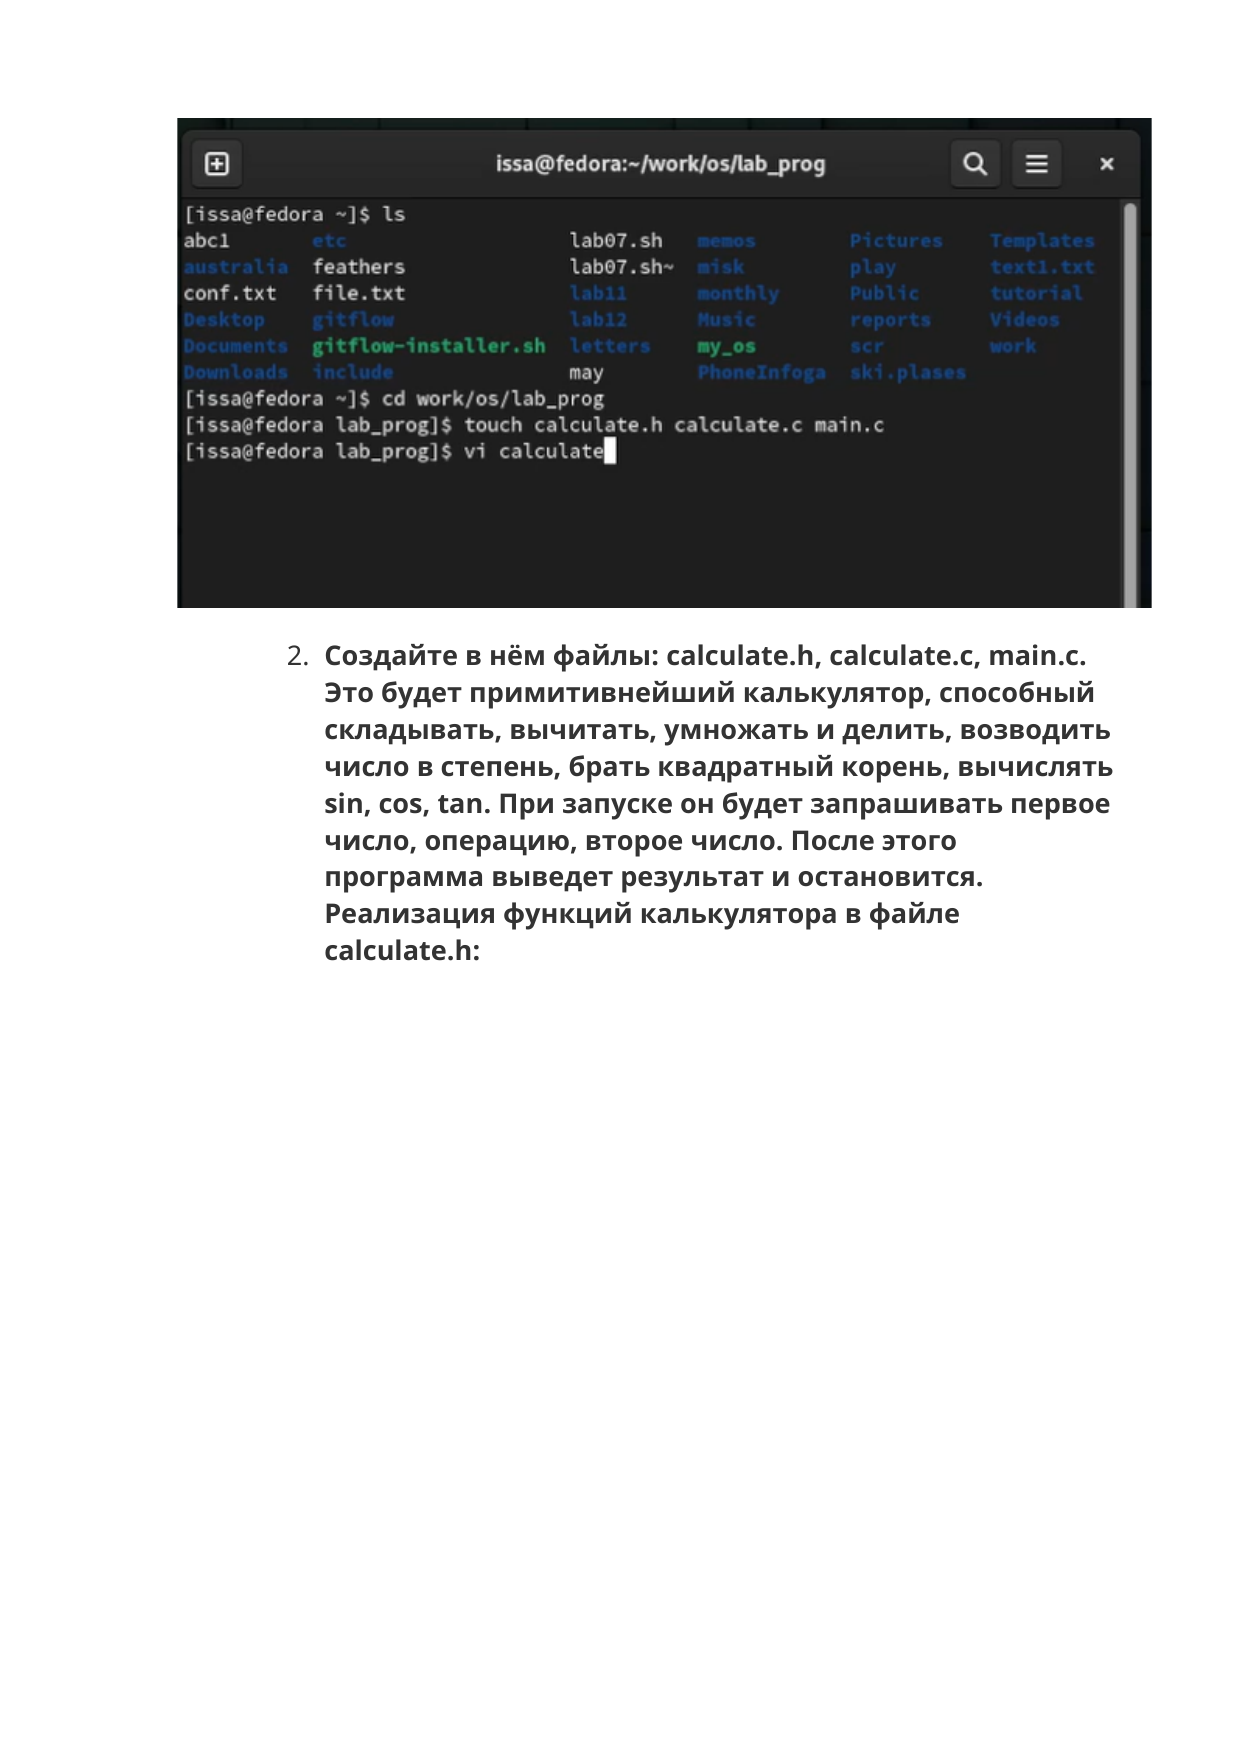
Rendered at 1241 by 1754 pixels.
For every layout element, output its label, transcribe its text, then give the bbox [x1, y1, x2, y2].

list Создайте в нём файлы: calculate.h, calculate.c, main.c. Это будет примитивнейший калькулятор, способный складывать, вычитать, умножать и делить, возводить число в степень, брать квадратный корень, вычислять sin, cos, tan. При запуске он будет запрашивать первое число, операцию, второе число. После этого программа выведет результат и остановится. Реализация функций калькулятора в файле calculate.h: [287, 637, 1115, 968]
picture [177, 118, 1152, 608]
